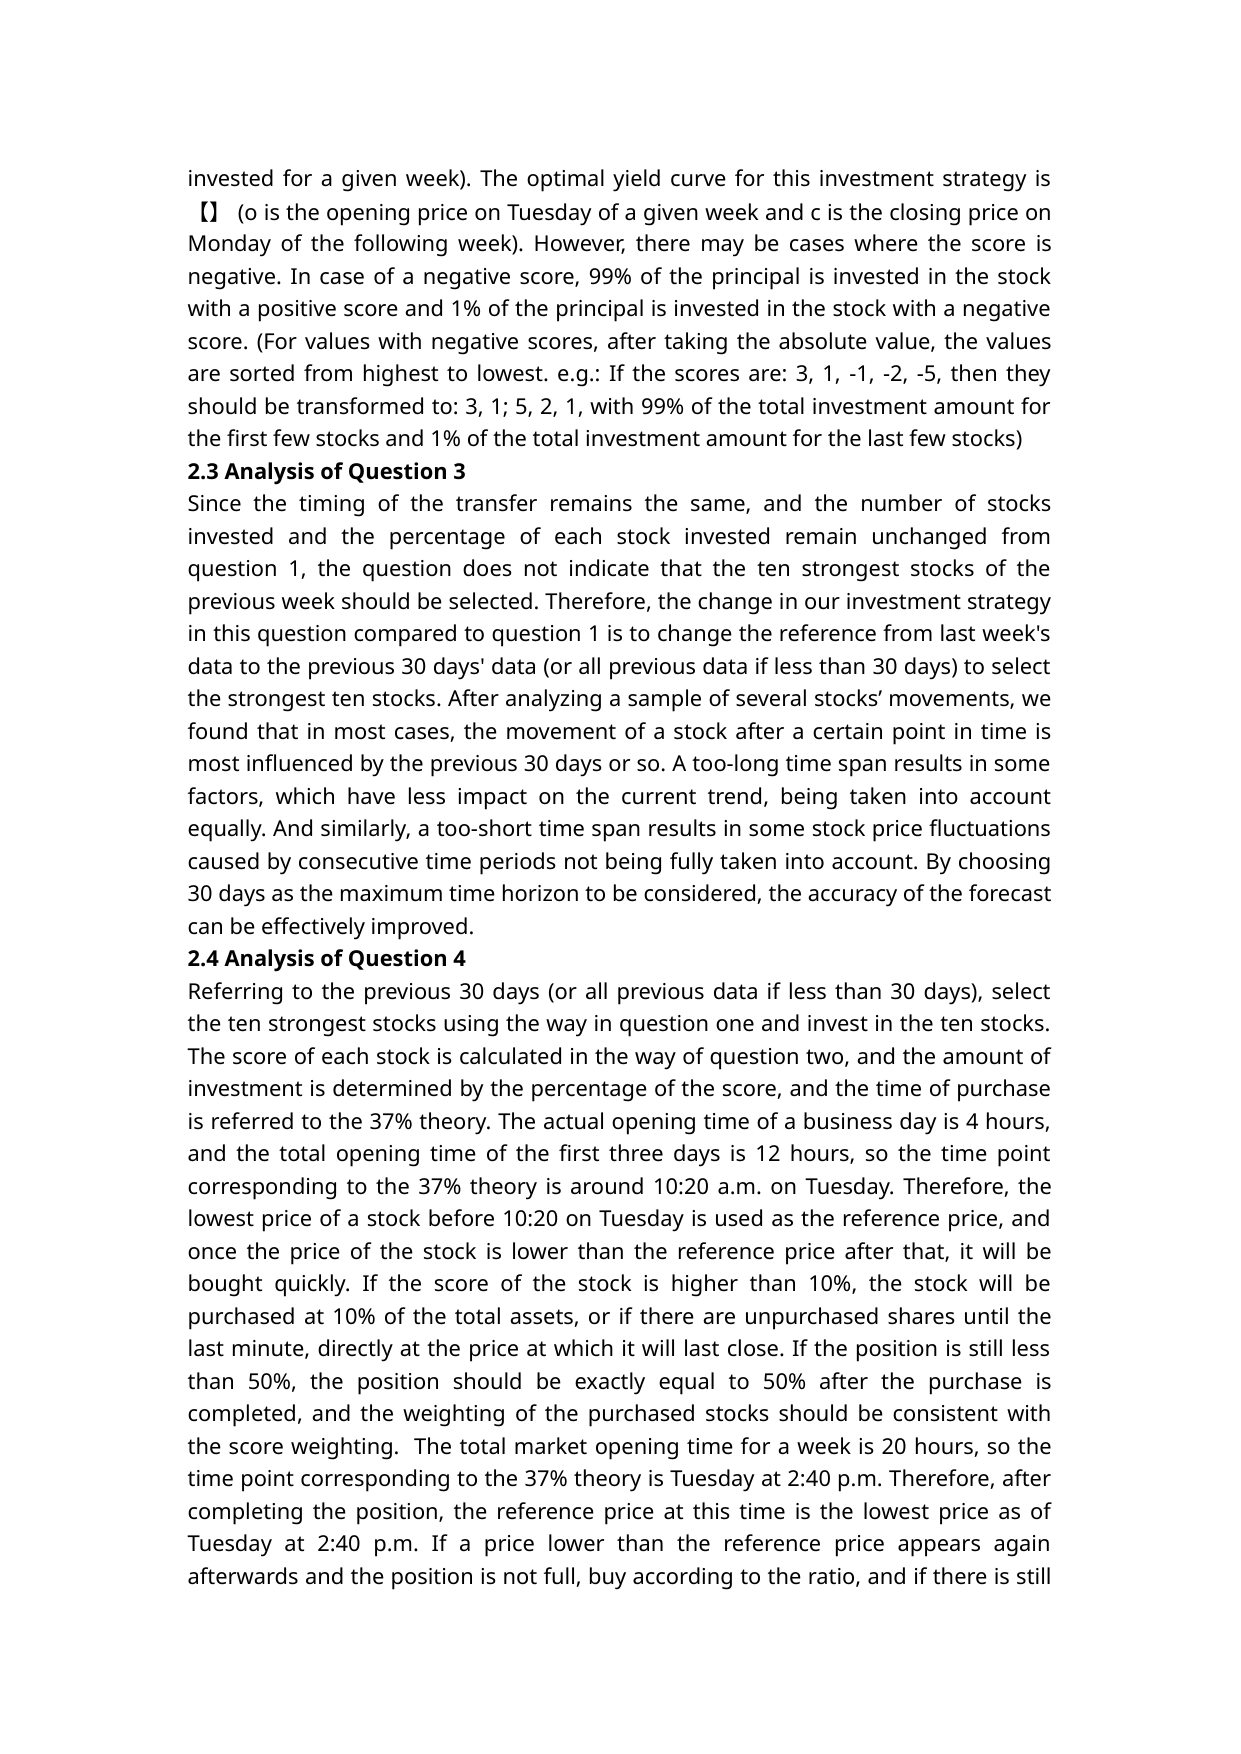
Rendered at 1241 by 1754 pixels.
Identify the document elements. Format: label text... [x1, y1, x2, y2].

text 2.3 Analysis of Question 3 [187, 454, 1053, 487]
text 2.4 Analysis of Question 4 [187, 942, 1053, 974]
text Since the timing of the transfer remains the same, and the number of stocks invested and the percentage of each stock invested remain unchanged from question 1, the question does not indicate that the ten strongest stocks of the previous week should be selected. Therefore, the change in our investment strategy in this question compared to question 1 is to change the reference from last week's data to the previous 30 days' data (or all previous data if less than 30 days) to select the strongest ten stocks. After analyzing a sample of several stocks’ movements, we found that in most cases, the movement of a stock after a certain point in time is most influenced by the previous 30 days or so. A too-long time span results in some factors, which have less impact on the current trend, being taken into account equally. And similarly, a too-short time span results in some stock price fluctuations caused by consecutive time periods not being fully taken into account. By choosing 30 days as the maximum time horizon to be considered, the accuracy of the forecast can be effectively improved. [187, 487, 1053, 942]
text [187, 162, 1053, 454]
